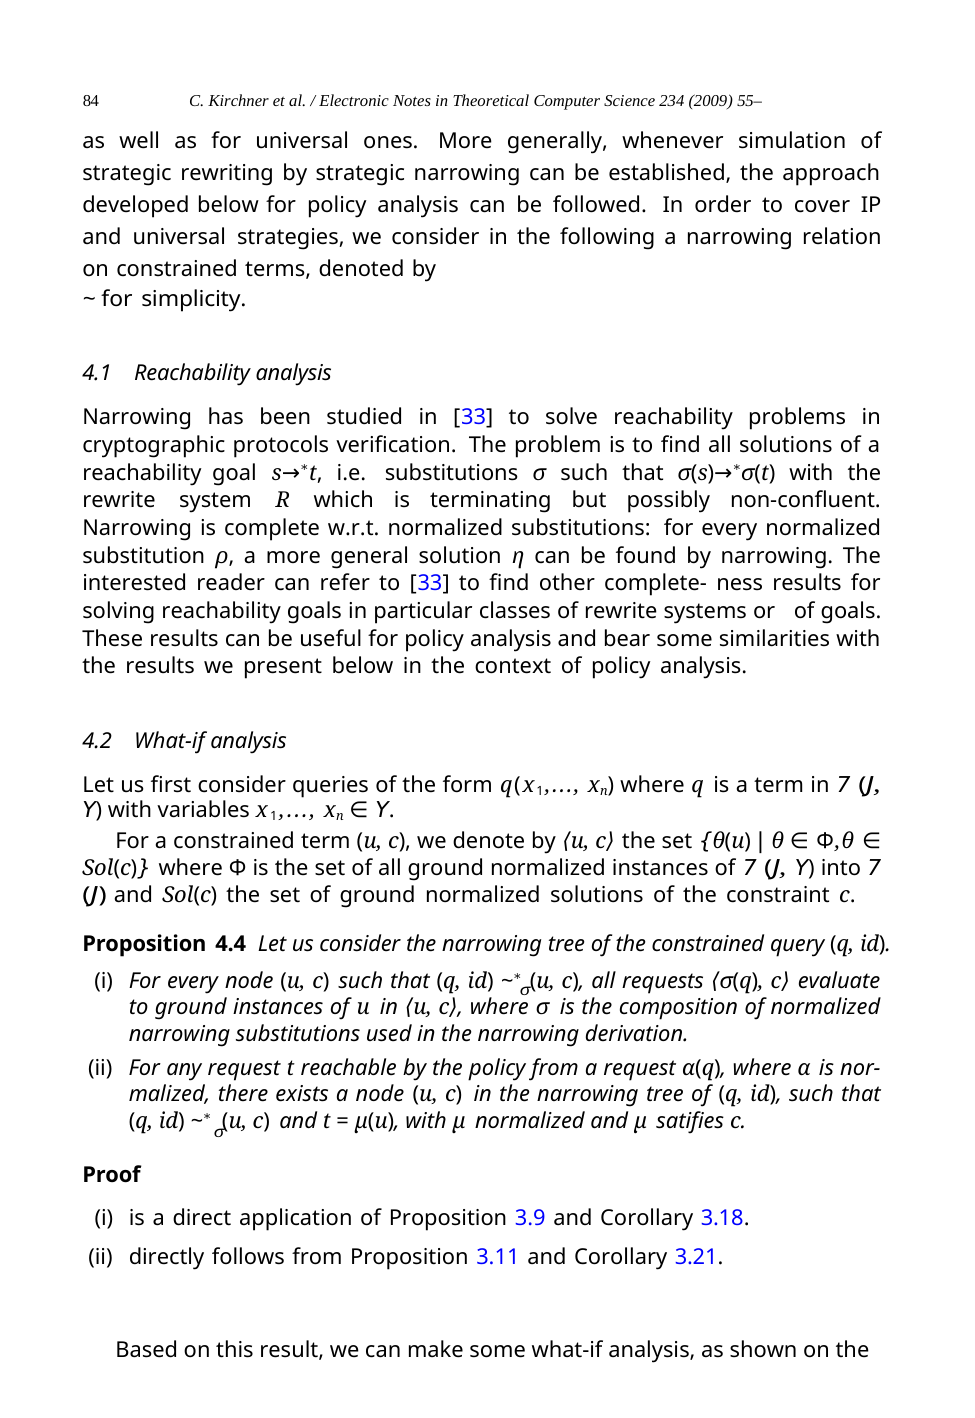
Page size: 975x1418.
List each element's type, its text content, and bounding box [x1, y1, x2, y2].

text For a constrained term (u, c), we denote by ⟨u, c⟩ the set {θ(u) | θ ∈ Φ,θ ∈ Sol(c)} where Φ is the set of all ground normalized instances of 7 (J, Y) into 7 (J) and Sol(c) the set of ground normalized solutions of the constraint c. [82, 827, 881, 909]
text Proposition 4.4 Let us consider the narrowing tree of the constrained query (q, id). [82, 928, 917, 957]
list For every node (u, c) such that (q, id) ~∗ (u, c), all requests ⟨σ(q), c⟩ evaluate to ground instances of u in ⟨u, c⟩, where σ is the composition of normalized narrowing substitutions used in the narrowing derivation. [94, 967, 881, 1048]
list directly follows from Proposition 3.11 and Corollary 3.21. [88, 1241, 917, 1271]
text as well as for universal ones. More generally, whenever simulation of strategic rewriting by strategic narrowing can be established, the approach developed below for policy analysis can be followed. In order to cover IP and universal strategies, we consider in the following a narrowing relation on constrained terms, denoted by [82, 125, 882, 283]
text Narrowing has been studied in [33] to solve reachability problems in cryptographic protocols verification. The problem is to find all solutions of a reachability goal s→∗t, i.e. substitutions σ such that σ(s)→∗σ(t) with the rewrite system R which is terminating but possibly non-confluent. Narrowing is complete w.r.t. normalized substitutions: for every normalized substitution ρ, a more general solution η can be found by narrowing. The interested reader can refer to [33] to find other complete- ness results for solving reachability goals in particular classes of rewrite systems or of goals. These results can be useful for policy analysis and bear some similarities with the results we present below in the context of policy analysis. [82, 402, 881, 679]
text Let us first consider queries of the form q(x1,..., xn) where q is a term in 7 (J, Y) with variables x1,..., xn ∈ Y. [82, 772, 881, 824]
list is a direct application of Proposition 3.9 and Corollary 3.18. [94, 1202, 917, 1231]
list For any request t reachable by the policy from a request α(q), where α is nor- malized, there exists a node (u, c) in the narrowing tree of (q, id), such that (q, id) ~∗ (u, c) and t = μ(u), with μ normalized and μ satiﬁes c. [88, 1054, 881, 1135]
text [82, 1334, 917, 1364]
list What-if analysis [82, 726, 917, 755]
text ~ for simplicity. [82, 285, 917, 311]
text Proof [82, 1159, 917, 1189]
list Reachability analysis [82, 356, 917, 386]
